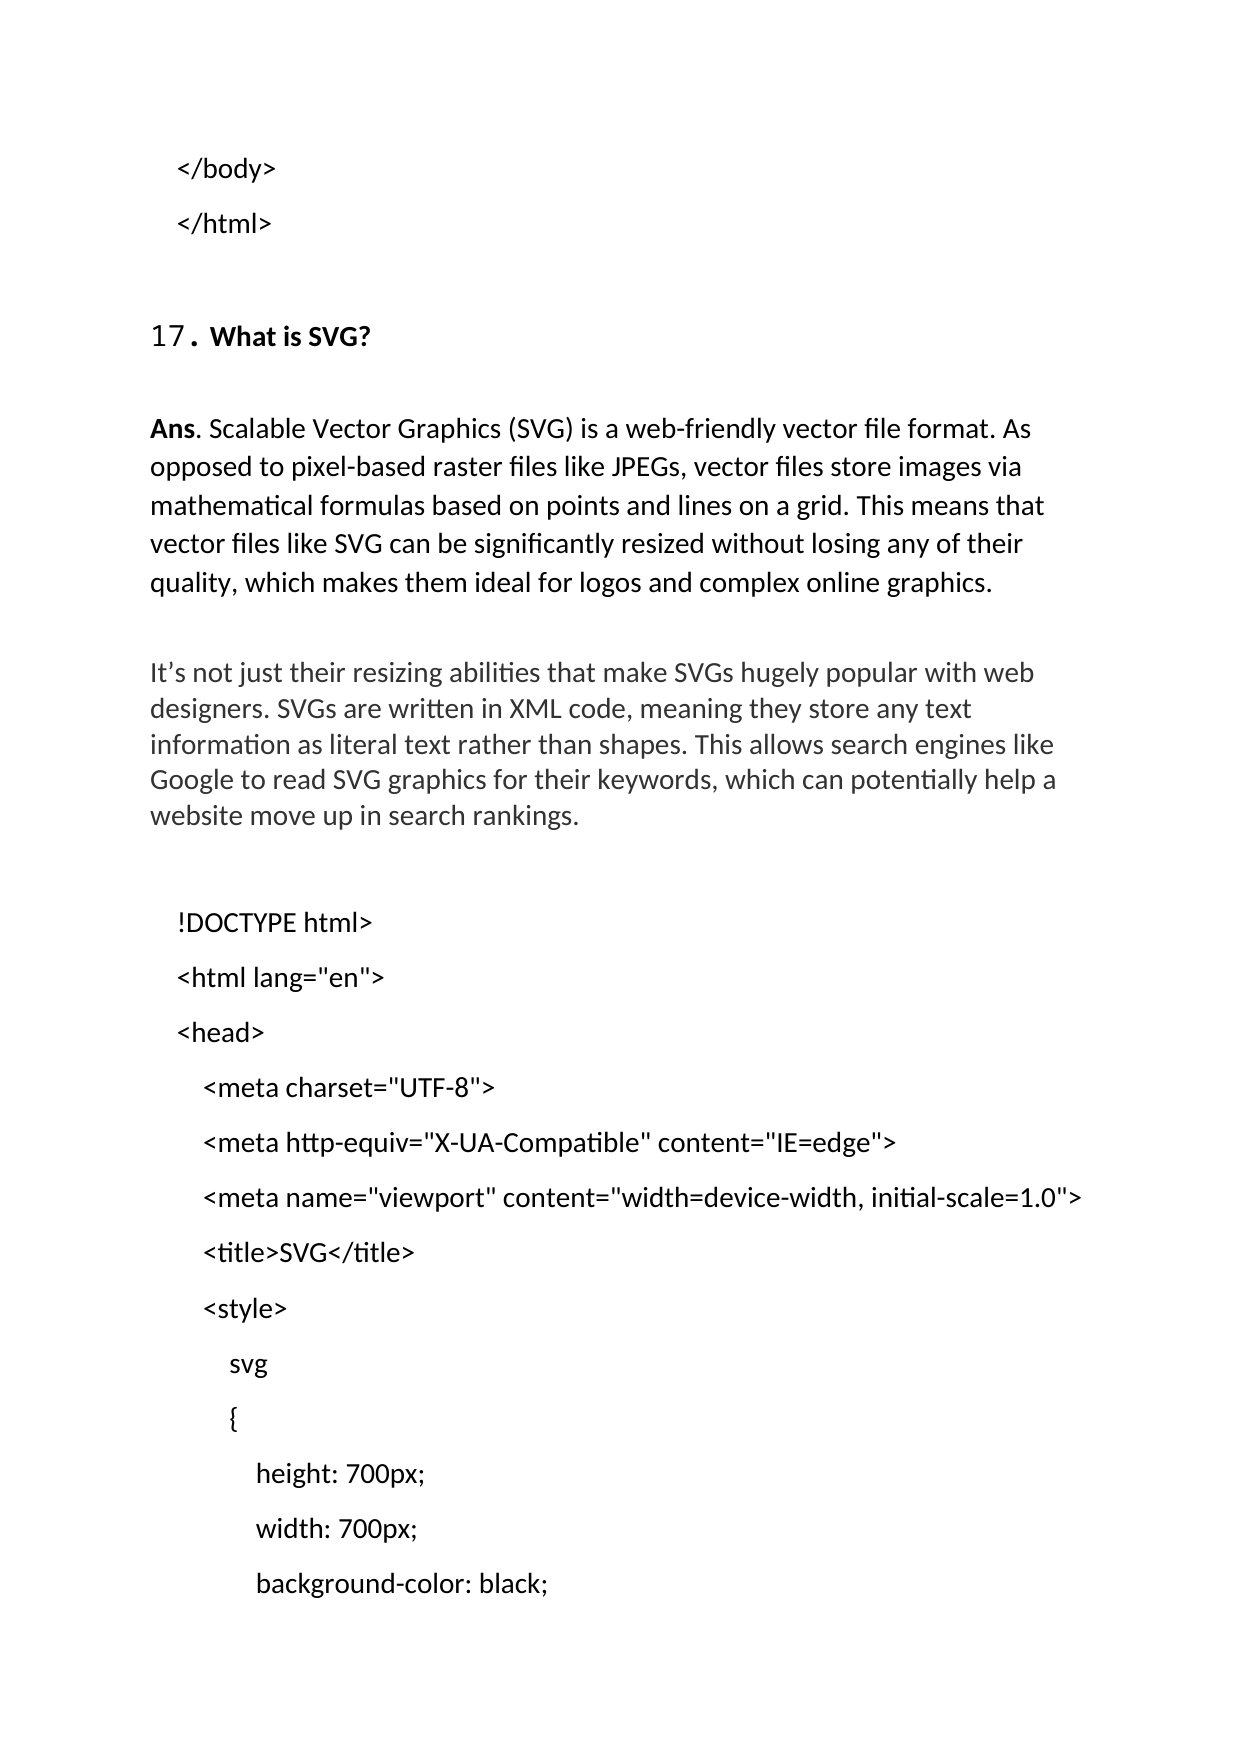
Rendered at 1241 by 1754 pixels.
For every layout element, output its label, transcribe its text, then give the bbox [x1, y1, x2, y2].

text height: 700px; [177, 1455, 1090, 1491]
text It’s not just their resizing abilities that make SVGs hugely popular with web designers. SVGs are written in XML code, meaning they store any text information as literal text rather than shapes. This allows search engines like Google to read SVG graphics for their keywords, which can potentially help a website move up in search rankings. [150, 654, 1090, 833]
text <style> [177, 1290, 1090, 1325]
text { [177, 1400, 1090, 1436]
text </body> [150, 150, 1090, 186]
text </html> [150, 205, 1090, 241]
text <html lang="en"> [177, 959, 1090, 995]
text background-color: black; [177, 1565, 1090, 1601]
text <title>SVG</title> [177, 1234, 1090, 1270]
text !DOCTYPE html> [177, 904, 1090, 939]
text <head> [177, 1014, 1090, 1050]
text <meta name="viewport" content="width=device-width, initial-scale=1.0"> [177, 1179, 1090, 1215]
text svg [177, 1345, 1090, 1380]
text width: 700px; [177, 1510, 1090, 1546]
text Ans. Scalable Vector Graphics (SVG) is a web-friendly vector file format. As opposed to pixel-based raster files like JPEGs, vector files store images via mathematical formulas based on points and lines on a grid. This means that vector files like SVG can be significantly resized without losing any of their quality, which makes them ideal for logos and complex online graphics. [150, 410, 1090, 599]
text <meta charset="UTF-8"> [177, 1069, 1090, 1105]
text <meta http-equiv="X-UA-Compatible" content="IE=edge"> [177, 1124, 1090, 1160]
text 17. What is SVG? [150, 315, 1090, 355]
